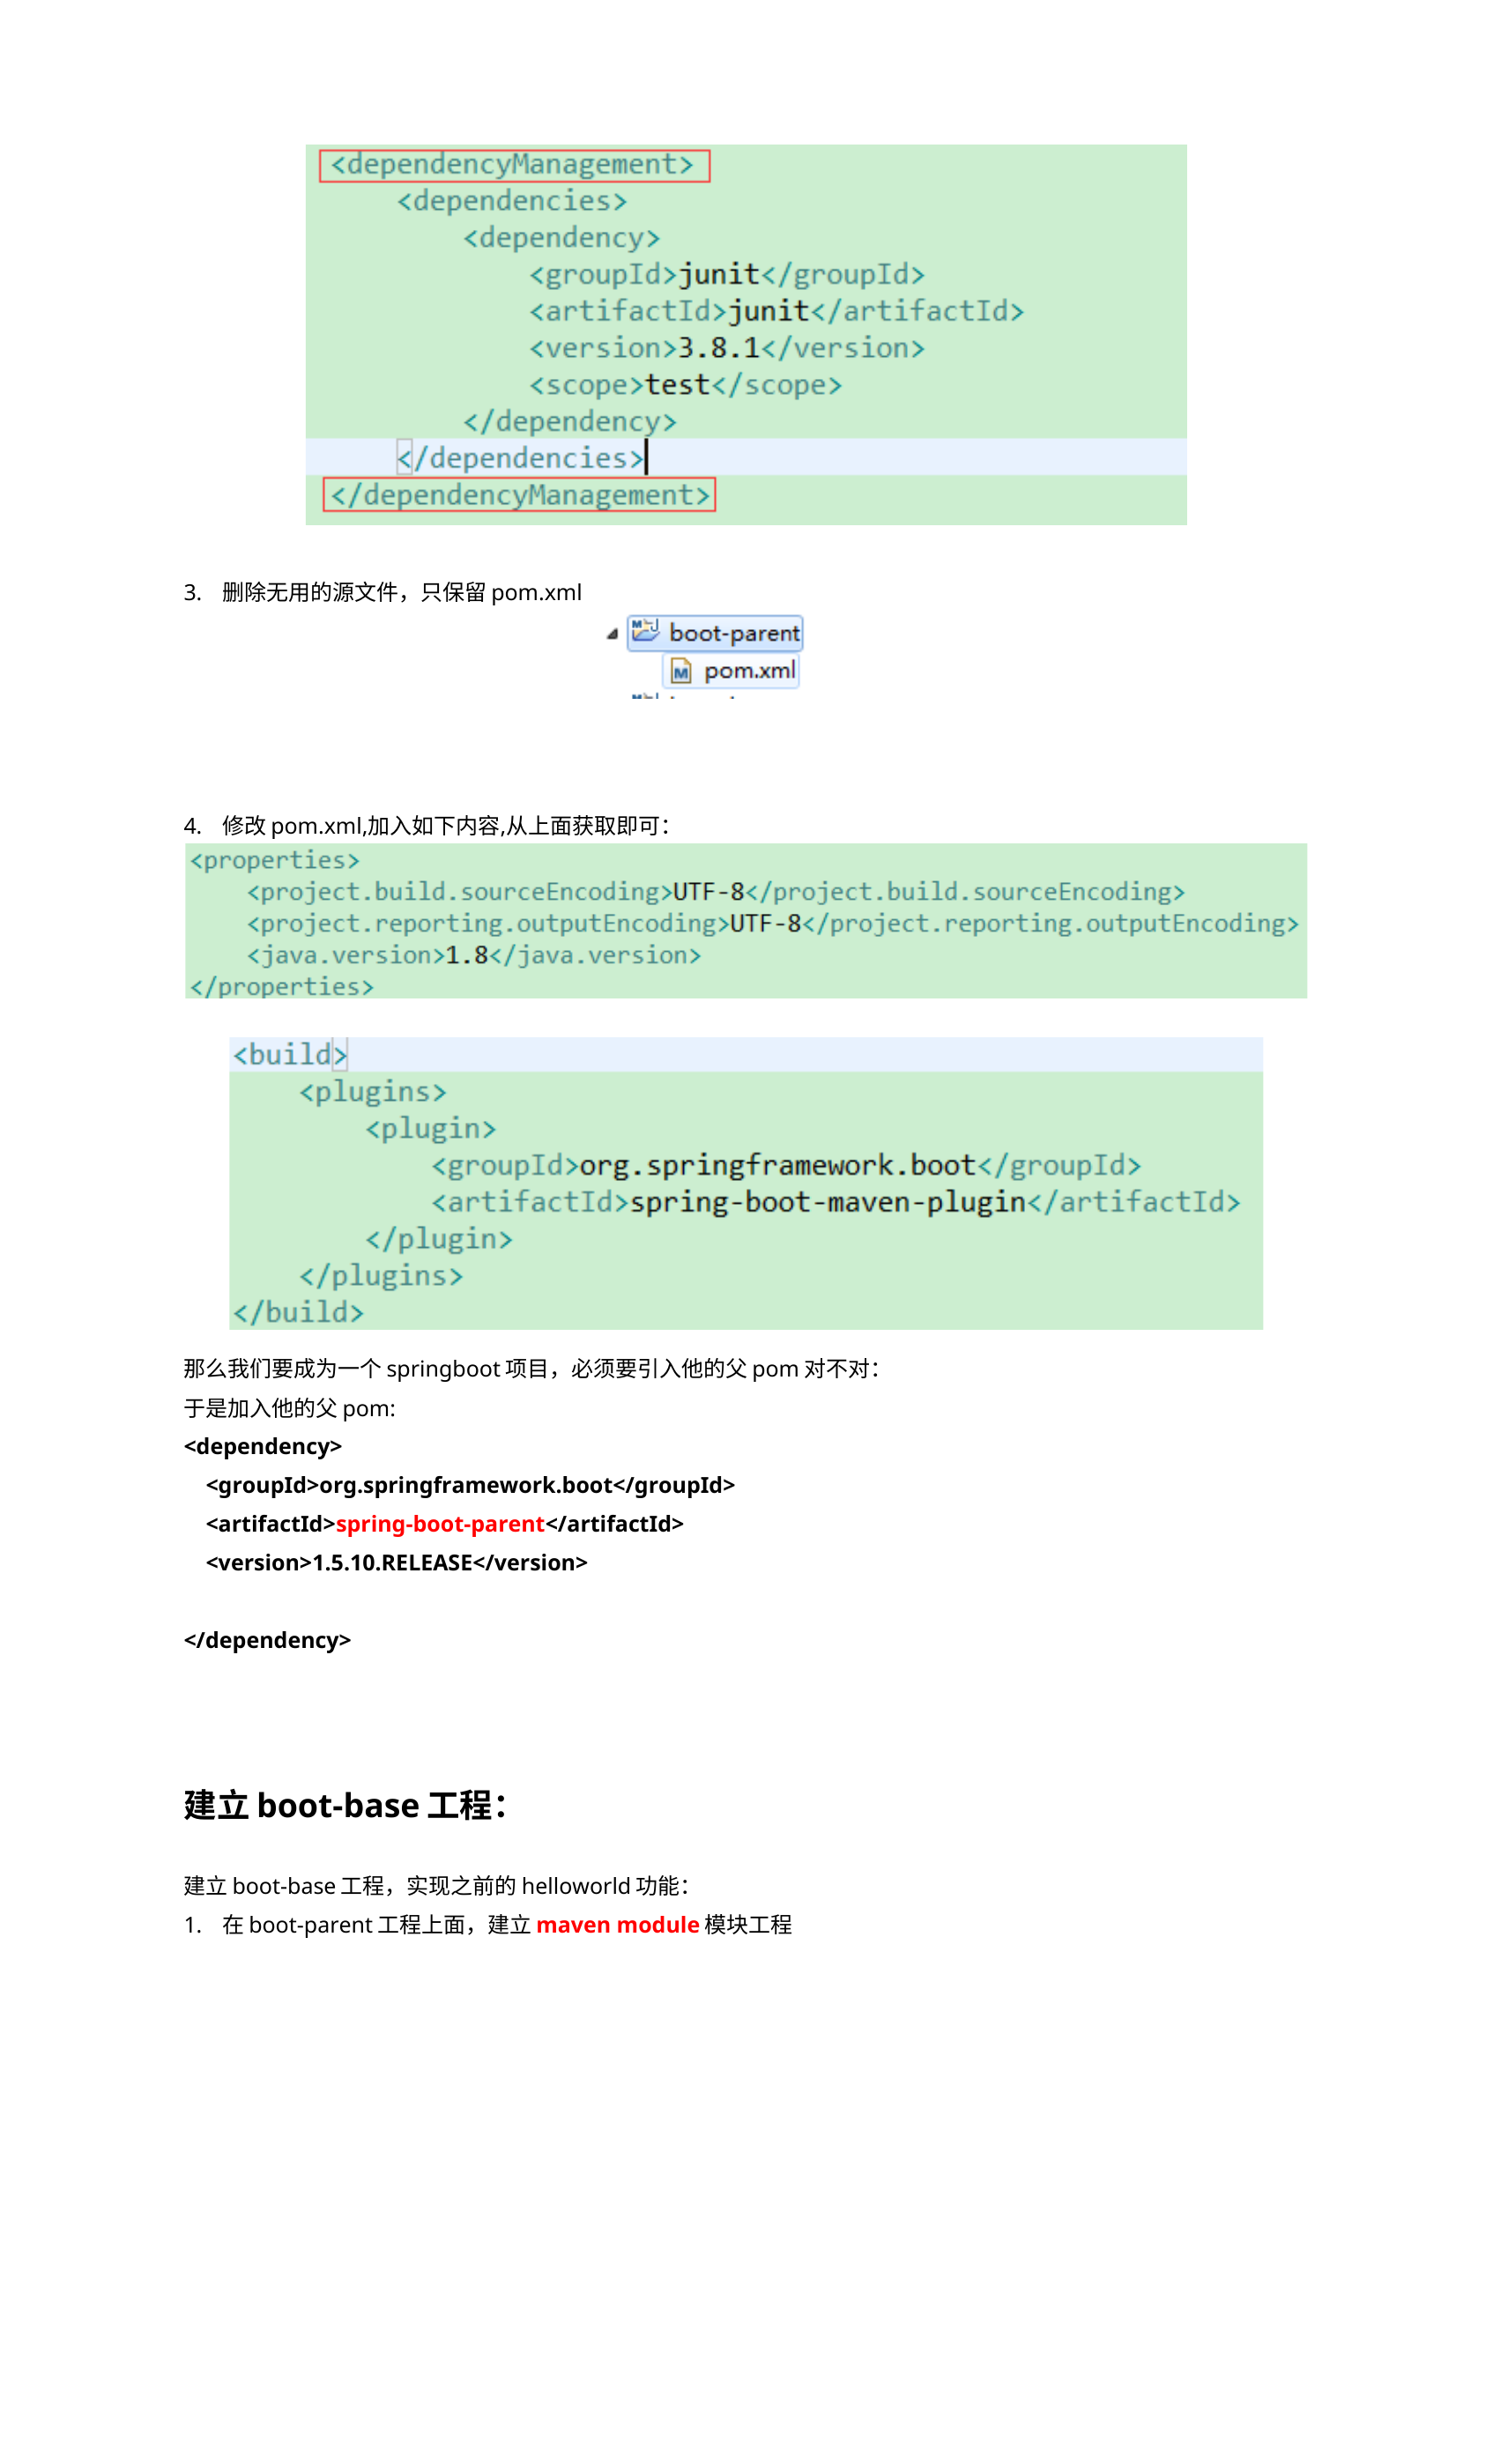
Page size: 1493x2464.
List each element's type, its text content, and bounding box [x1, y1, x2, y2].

text </dependency> [183, 1620, 1309, 1659]
text 于是加入他的父pom: [183, 1387, 1309, 1426]
text 那么我们要成为一个springboot项目，必须要引入他的父pom对不对： [183, 1348, 1309, 1387]
text <groupId>org.springframework.boot</groupId> [205, 1465, 1309, 1503]
picture [185, 843, 1308, 998]
text <version>1.5.10.RELEASE</version> [205, 1542, 1309, 1581]
list 修改pom.xml,加入如下内容,从上面获取即可： [183, 805, 1309, 843]
text <dependency> [183, 1426, 1309, 1465]
list 删除无用的源文件，只保留pom.xml [183, 572, 1309, 611]
text 建立boot-base工程： [183, 1764, 1309, 1842]
list 在boot-parent工程上面，建立maven module模块工程 [183, 1904, 1309, 1943]
text <artifactId>spring-boot-parent</artifactId> [205, 1503, 1309, 1542]
picture [305, 145, 1187, 525]
picture [591, 610, 902, 699]
text 建立boot-base工程，实现之前的helloworld功能： [183, 1866, 1309, 1904]
picture [229, 1037, 1264, 1330]
